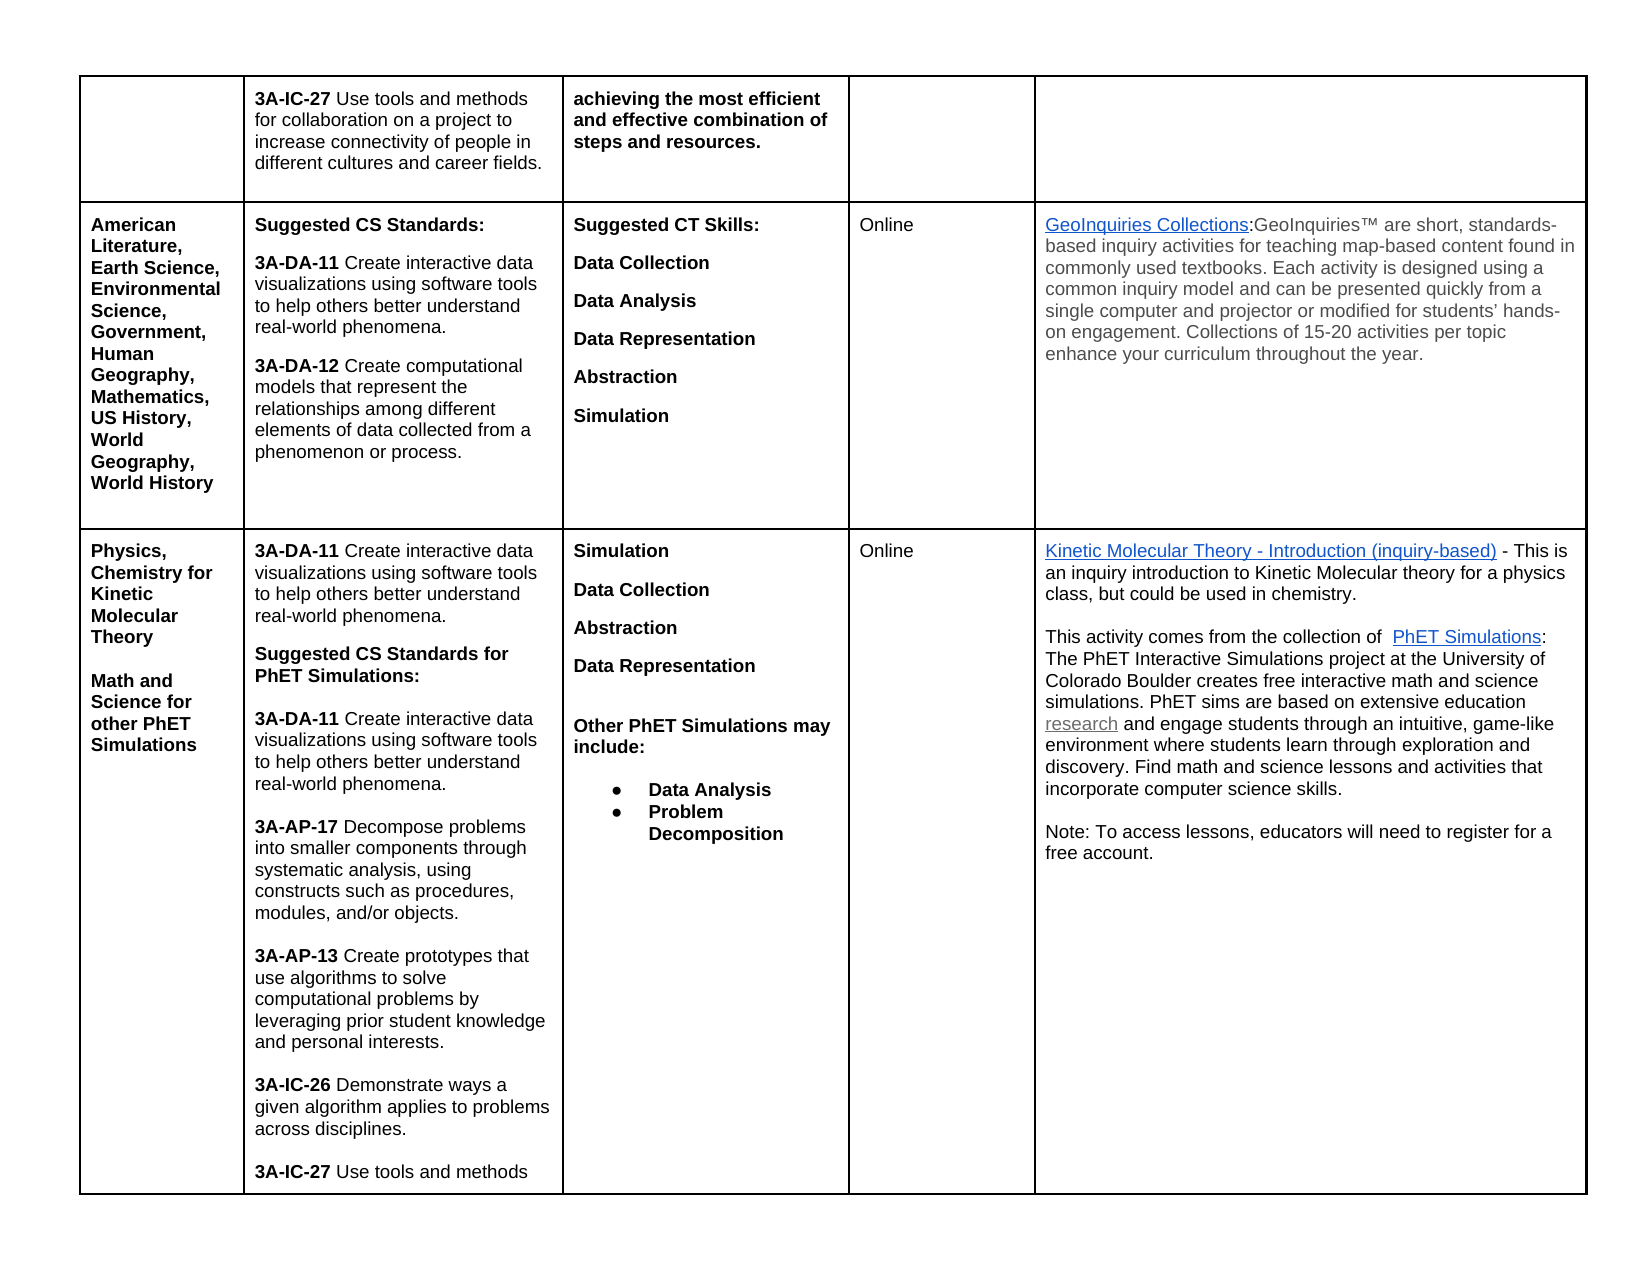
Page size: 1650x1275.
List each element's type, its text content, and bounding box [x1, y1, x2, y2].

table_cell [81, 530, 243, 1192]
table_cell Online [850, 530, 1034, 1192]
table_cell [245, 530, 562, 1192]
table_cell Suggested CT Skills: Data Collection Data Analysis Data Representation Abstraction Simulation [564, 203, 848, 528]
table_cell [81, 77, 243, 201]
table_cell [245, 77, 562, 201]
table_cell Suggested CS Standards: 3A-DA-11 Create interactive data visualizations using software tools to help others better understand real-world phenomena. 3A-DA-12 Create computational models that represent the relationships among different elements of data collected from a phenomenon or process. [245, 203, 562, 528]
table_cell Online [850, 203, 1034, 528]
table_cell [1036, 77, 1585, 201]
table_cell GeoInquiries Collections:GeoInquiries™ are short, standards-based inquiry activities for teaching map-based content found in commonly used textbooks. Each activity is designed using a common inquiry model and can be presented quickly from a single computer and projector or modified for students’ hands-on engagement. Collections of 15-20 activities per topic enhance your curriculum throughout the year. [1036, 203, 1585, 528]
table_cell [564, 77, 848, 201]
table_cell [564, 530, 848, 1192]
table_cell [1036, 530, 1585, 1192]
table_cell American Literature, Earth Science, Environmental Science, Government, Human Geography, Mathematics, US History, World Geography, World History [81, 203, 243, 528]
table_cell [850, 77, 1034, 201]
